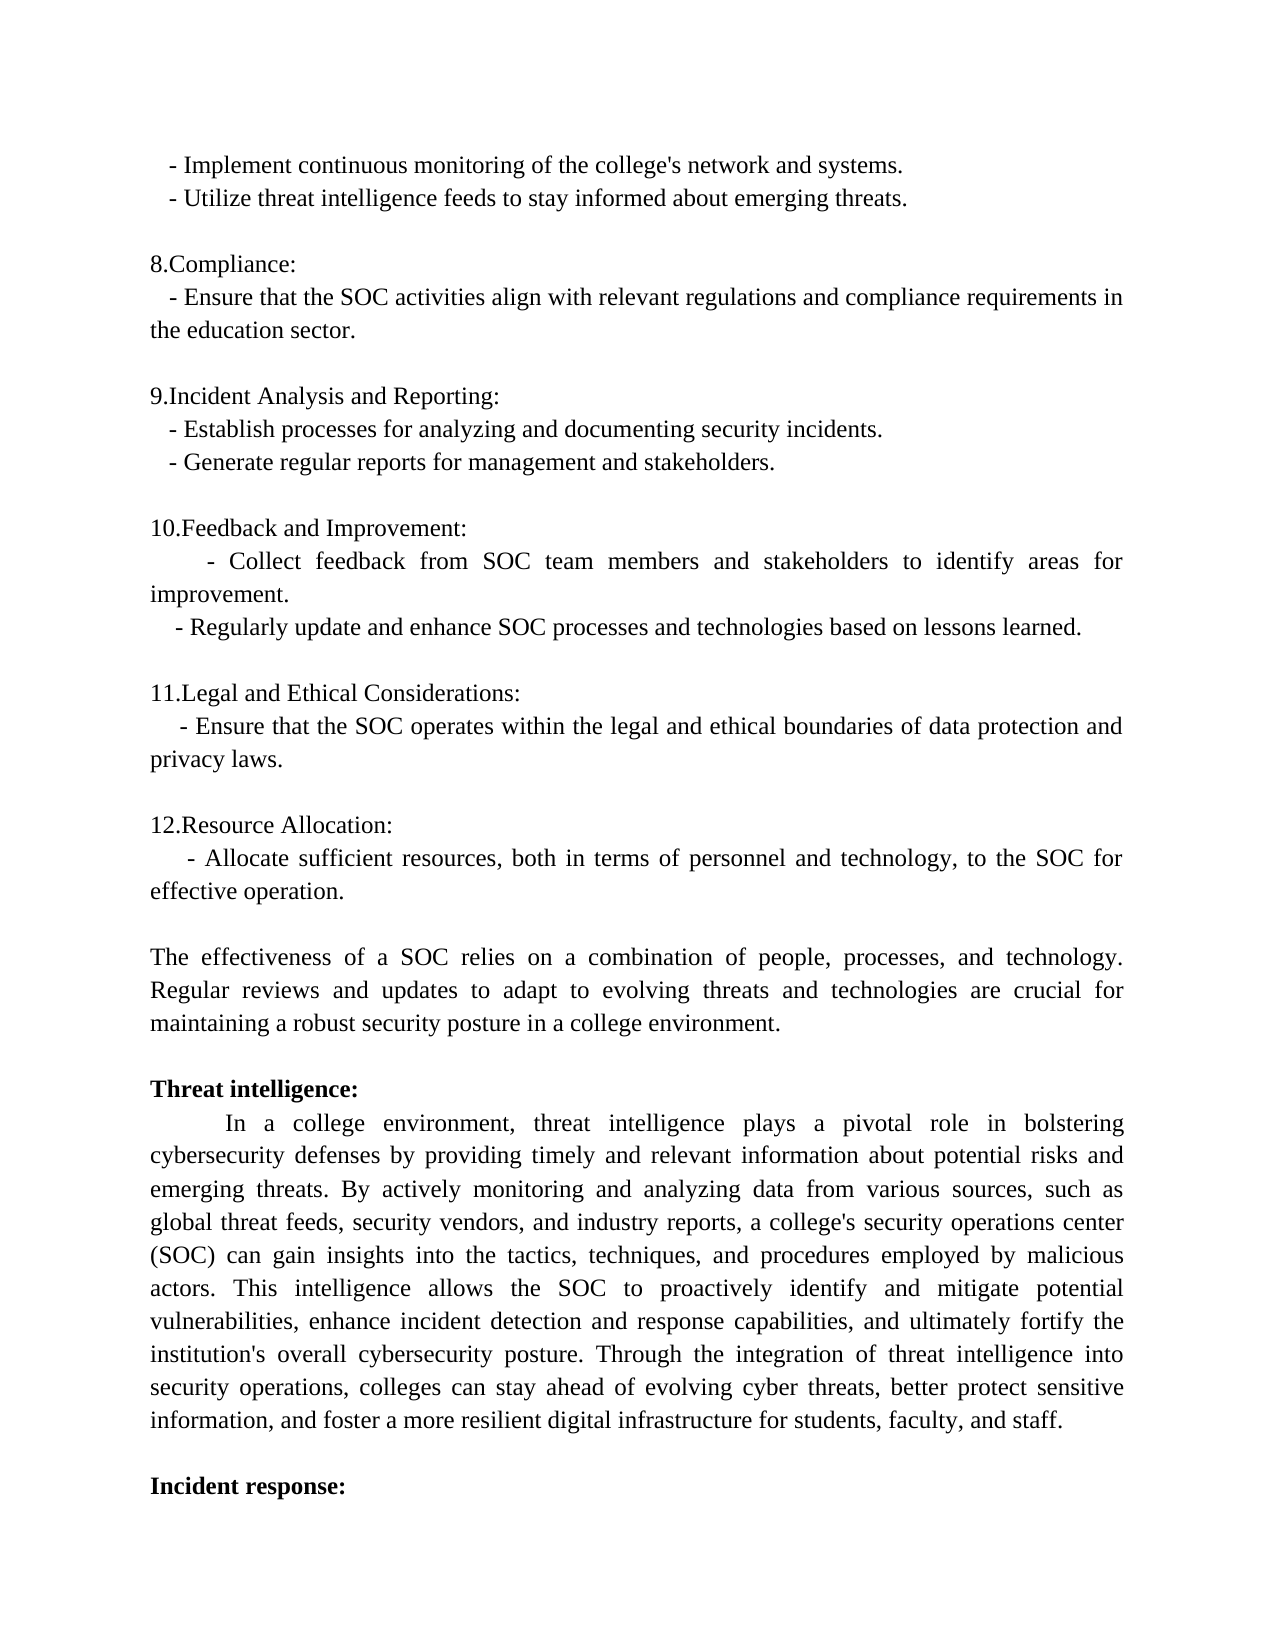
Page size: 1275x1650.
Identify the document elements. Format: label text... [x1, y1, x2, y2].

text Incident response: [150, 1471, 1125, 1499]
text - Utilize threat intelligence feeds to stay informed about emerging threats. [150, 183, 1125, 212]
text - Establish processes for analyzing and documenting security incidents. [150, 414, 1125, 443]
text - Generate regular reports for management and stakeholders. [150, 447, 1125, 476]
text - Regularly update and enhance SOC processes and technologies based on lessons learned. [150, 612, 1125, 641]
text 8.Compliance: [150, 249, 1125, 278]
text In a college environment, threat intelligence plays a pivotal role in bolstering cybersecurity defenses by providing timely and relevant information about potential risks and emerging threats. By actively monitoring and analyzing data from various sources, such as global threat feeds, security vendors, and industry reports, a college's security operations center (SOC) can gain insights into the tactics, techniques, and procedures employed by malicious actors. This intelligence allows the SOC to proactively identify and mitigate potential vulnerabilities, enhance incident detection and response capabilities, and ultimately fortify the institution's overall cybersecurity posture. Through the integration of threat intelligence into security operations, colleges can stay ahead of evolving cyber threats, better protect sensitive information, and foster a more resilient digital infrastructure for students, faculty, and staff. [150, 1108, 1125, 1433]
text 11.Legal and Ethical Considerations: [150, 678, 1125, 707]
text 12.Resource Allocation: [150, 810, 1125, 839]
text 10.Feedback and Improvement: [150, 513, 1125, 542]
text 9.Incident Analysis and Reporting: [150, 381, 1125, 410]
text - Implement continuous monitoring of the college's network and systems. [150, 150, 1125, 179]
text - Collect feedback from SOC team members and stakeholders to identify areas for improvement. [150, 546, 1125, 608]
text - Allocate sufficient resources, both in terms of personnel and technology, to the SOC for effective operation. [150, 843, 1125, 905]
text - Ensure that the SOC operates within the legal and ethical boundaries of data protection and privacy laws. [150, 711, 1125, 773]
text Threat intelligence: [150, 1074, 1125, 1103]
text - Ensure that the SOC activities align with relevant regulations and compliance requirements in the education sector. [150, 282, 1125, 344]
text The effectiveness of a SOC relies on a combination of people, processes, and technology. Regular reviews and updates to adapt to evolving threats and technologies are crucial for maintaining a robust security posture in a college environment. [150, 942, 1125, 1037]
